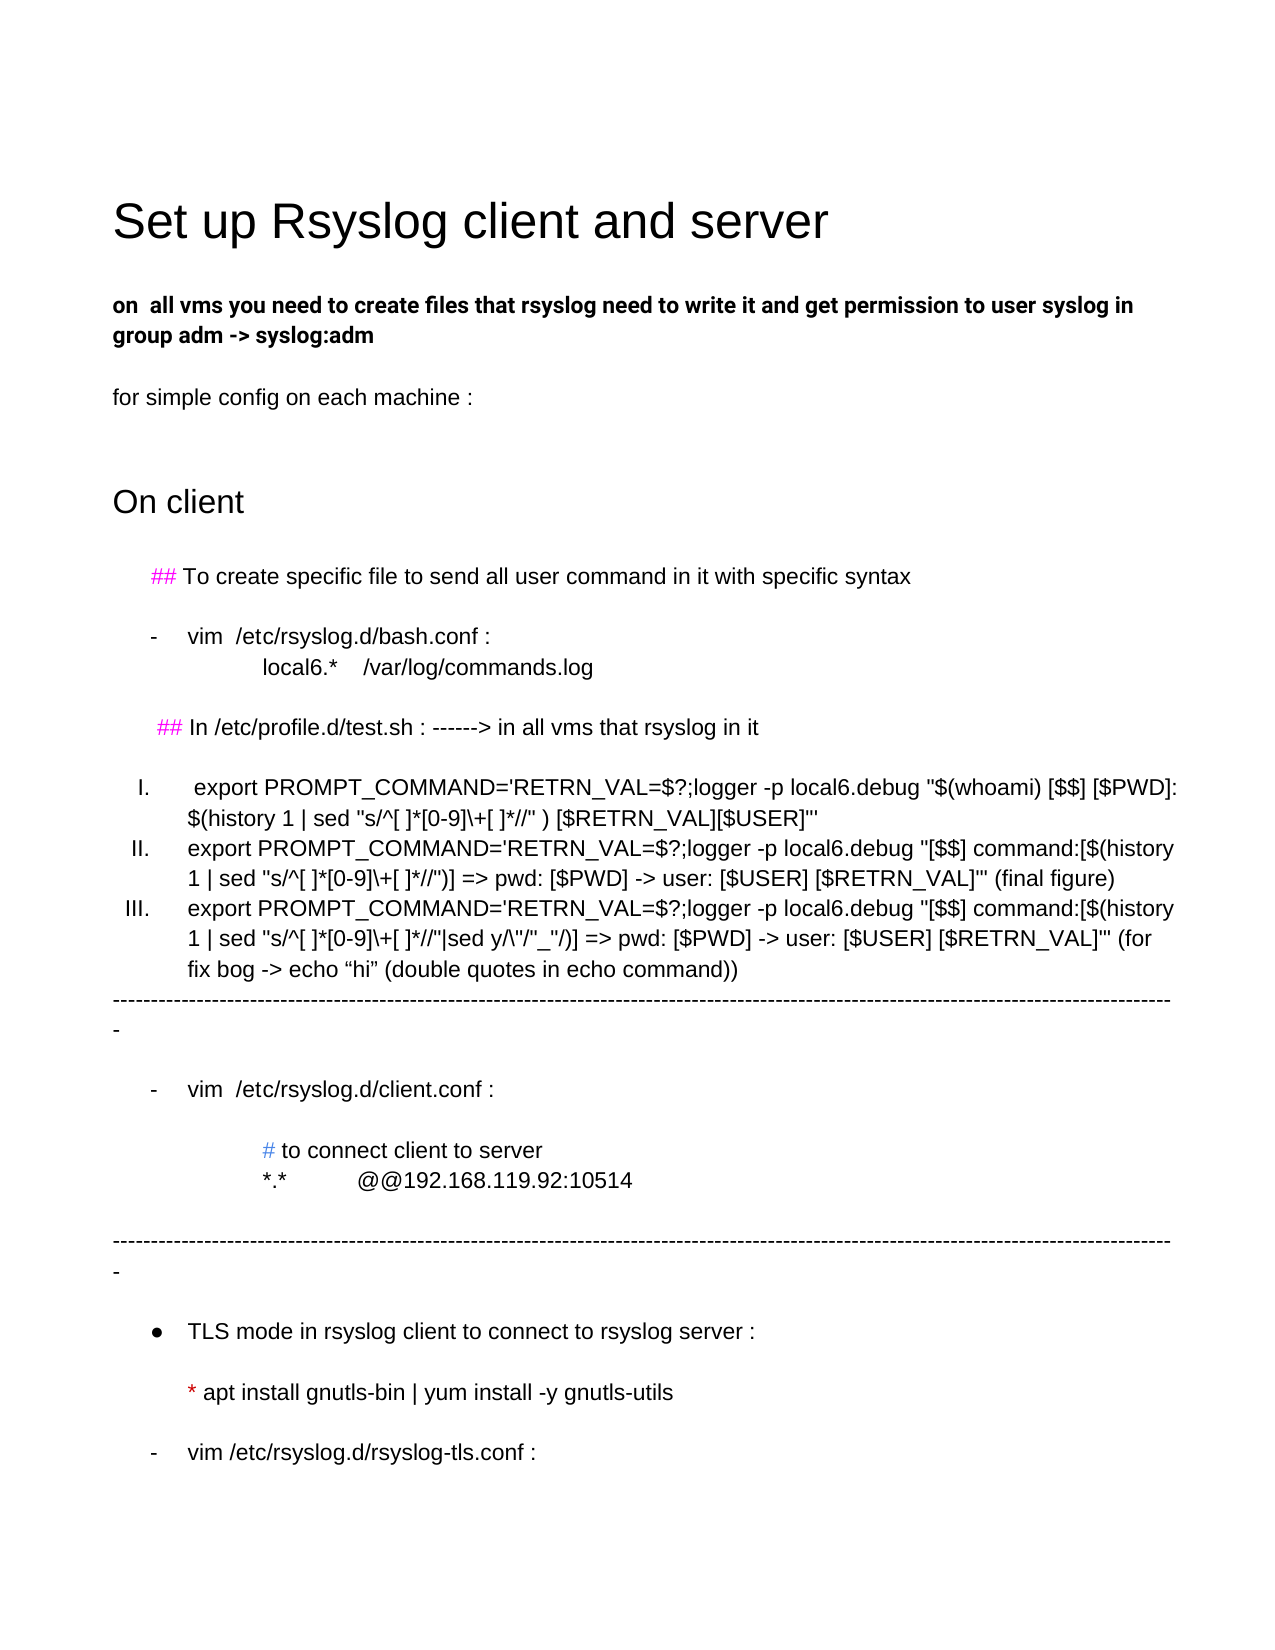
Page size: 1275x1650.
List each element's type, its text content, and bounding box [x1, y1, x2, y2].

text -------------------------------------------------------------------------------------------------------------------------------------------- [112, 1227, 1181, 1284]
list vim /et c/rsyslog.d/bash.conf : [150, 623, 1181, 649]
text for simple config on each machine : [112, 384, 1181, 410]
text # to connect client to server [112, 1137, 1181, 1163]
text * apt install gnutls-bin | yum install -y gnutls-utils [187, 1378, 1181, 1405]
list TLS mode in rsyslog client to connect to rsyslog server : [150, 1318, 1181, 1344]
list export PROMPT_COMMAND='RETRN_VAL=$?;logger -p local6.debug "[$$] command:[$(history 1 | sed "s/^[ ]*[0-9]\+[ ]*//"|sed y/\"/"_"/)] => pwd: [$PWD] -> user: [$USER] [$RETRN_VAL]"' (for fix bog -> echo “hi” (double quotes in echo command)) [150, 895, 1181, 982]
text -------------------------------------------------------------------------------------------------------------------------------------------- [112, 986, 1181, 1042]
text local6.* /var/log/commands.log [112, 653, 1181, 680]
subtitle Set up Rsyslog client and server [112, 192, 1181, 249]
list export PROMPT_COMMAND='RETRN_VAL=$?;logger -p local6.debug "$(whoami) [$$] [$PWD]: $(history 1 | sed "s/^[ ]*[0-9]\+[ ]*//" ) [$RETRN_VAL][$USER]"' [150, 774, 1181, 831]
text *.* @@192.168.119.92:10514 [112, 1167, 1181, 1193]
subtitle On client [112, 482, 1181, 520]
list export PROMPT_COMMAND='RETRN_VAL=$?;logger -p local6.debug "[$$] command:[$(history 1 | sed "s/^[ ]*[0-9]\+[ ]*//")] => pwd: [$PWD] -> user: [$USER] [$RETRN_VAL]"' (final figure) [150, 835, 1181, 891]
text ## In /etc/profile.d/test.sh : ------> in all vms that rsyslog in it [112, 714, 1181, 740]
text on all vms you need to create files that rsyslog need to write it and get permission to user syslog in group adm -> syslog:adm [112, 292, 1181, 349]
list vim /etc/rsyslog.d/rsyslog-tls.conf : [150, 1439, 1181, 1465]
text ## To create specific file to send all user command in it with specific syntax [112, 563, 1181, 589]
list vim /et c/rsyslog.d/client.conf : [150, 1076, 1181, 1103]
